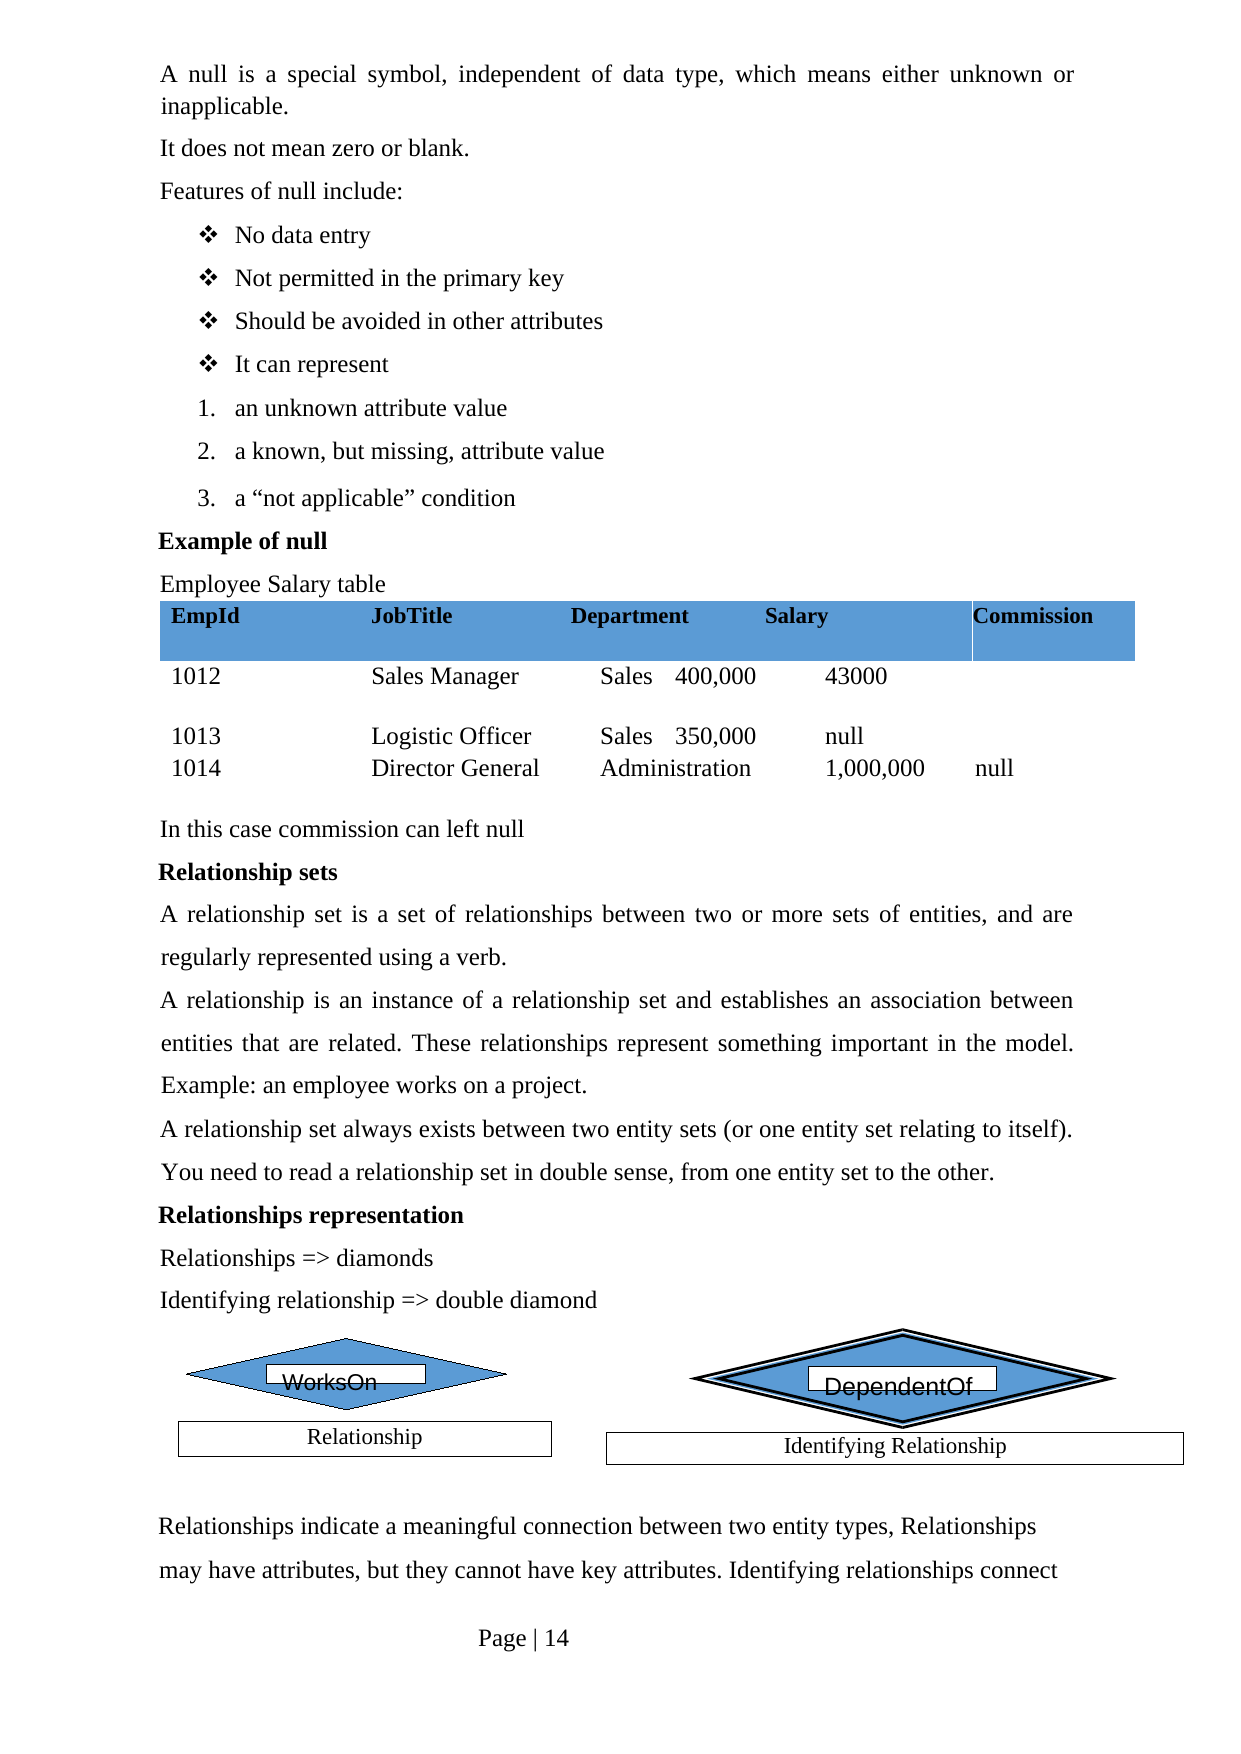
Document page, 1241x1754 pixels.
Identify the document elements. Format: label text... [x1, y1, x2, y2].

list a “not applicable” condition [197, 483, 1075, 512]
list Logistic Officer Sales 350,000 null [171, 721, 1075, 750]
text A relationship set always exists between two entity sets (or one entity set relating to itself). You need to read a relationship set in double sense, from one entity set to the other. [159, 1114, 1075, 1186]
picture [950, 1379, 962, 1390]
list an unknown attribute value [197, 393, 1075, 422]
list Director General Administration 1,000,000 null [171, 753, 1075, 782]
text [158, 1511, 1074, 1584]
list Not permitted in the primary key [197, 263, 1075, 292]
picture [860, 1383, 867, 1390]
text In this case commission can left null [159, 814, 1075, 842]
text Features of null include: [159, 176, 1075, 205]
text Relationship sets [158, 857, 1079, 886]
table_header Department [571, 601, 765, 661]
list Sales Manager Sales 400,000 43000 [171, 661, 1075, 690]
list Should be avoided in other attributes [197, 306, 1075, 335]
list No data entry [197, 220, 1075, 248]
text A relationship set is a set of relationships between two or more sets of entities, and are regularly represented using a verb. [159, 899, 1075, 971]
picture [929, 1383, 935, 1390]
picture [267, 1365, 425, 1383]
picture [349, 1376, 361, 1383]
text A relationship is an instance of a relationship set and establishes an association between entities that are related. These relationships represent something important in the model. Example: an employee works on a project. [159, 985, 1075, 1099]
table_header Salary [765, 601, 972, 661]
text Employee Salary table [159, 569, 1075, 598]
picture [809, 1367, 996, 1390]
list It can represent [197, 349, 1075, 378]
text Example of null [158, 526, 1079, 555]
text Relationships representation [158, 1200, 1079, 1229]
text Relationships => diamonds [159, 1243, 1075, 1272]
picture [607, 1433, 1183, 1464]
picture [887, 1383, 893, 1390]
table_header EmpId [160, 601, 371, 661]
picture [179, 1422, 551, 1456]
table_header JobTitle [371, 601, 571, 661]
text It does not mean zero or blank. [159, 133, 1075, 162]
table_header Commission [973, 601, 1135, 661]
text Identifying relationship => double diamond [159, 1286, 1075, 1314]
list a known, but missing, attribute value [197, 436, 1075, 464]
picture [900, 1383, 907, 1390]
text A null is a special symbol, independent of data type, which means either unknown or inapplicable. [159, 59, 1075, 119]
picture [828, 1380, 838, 1390]
